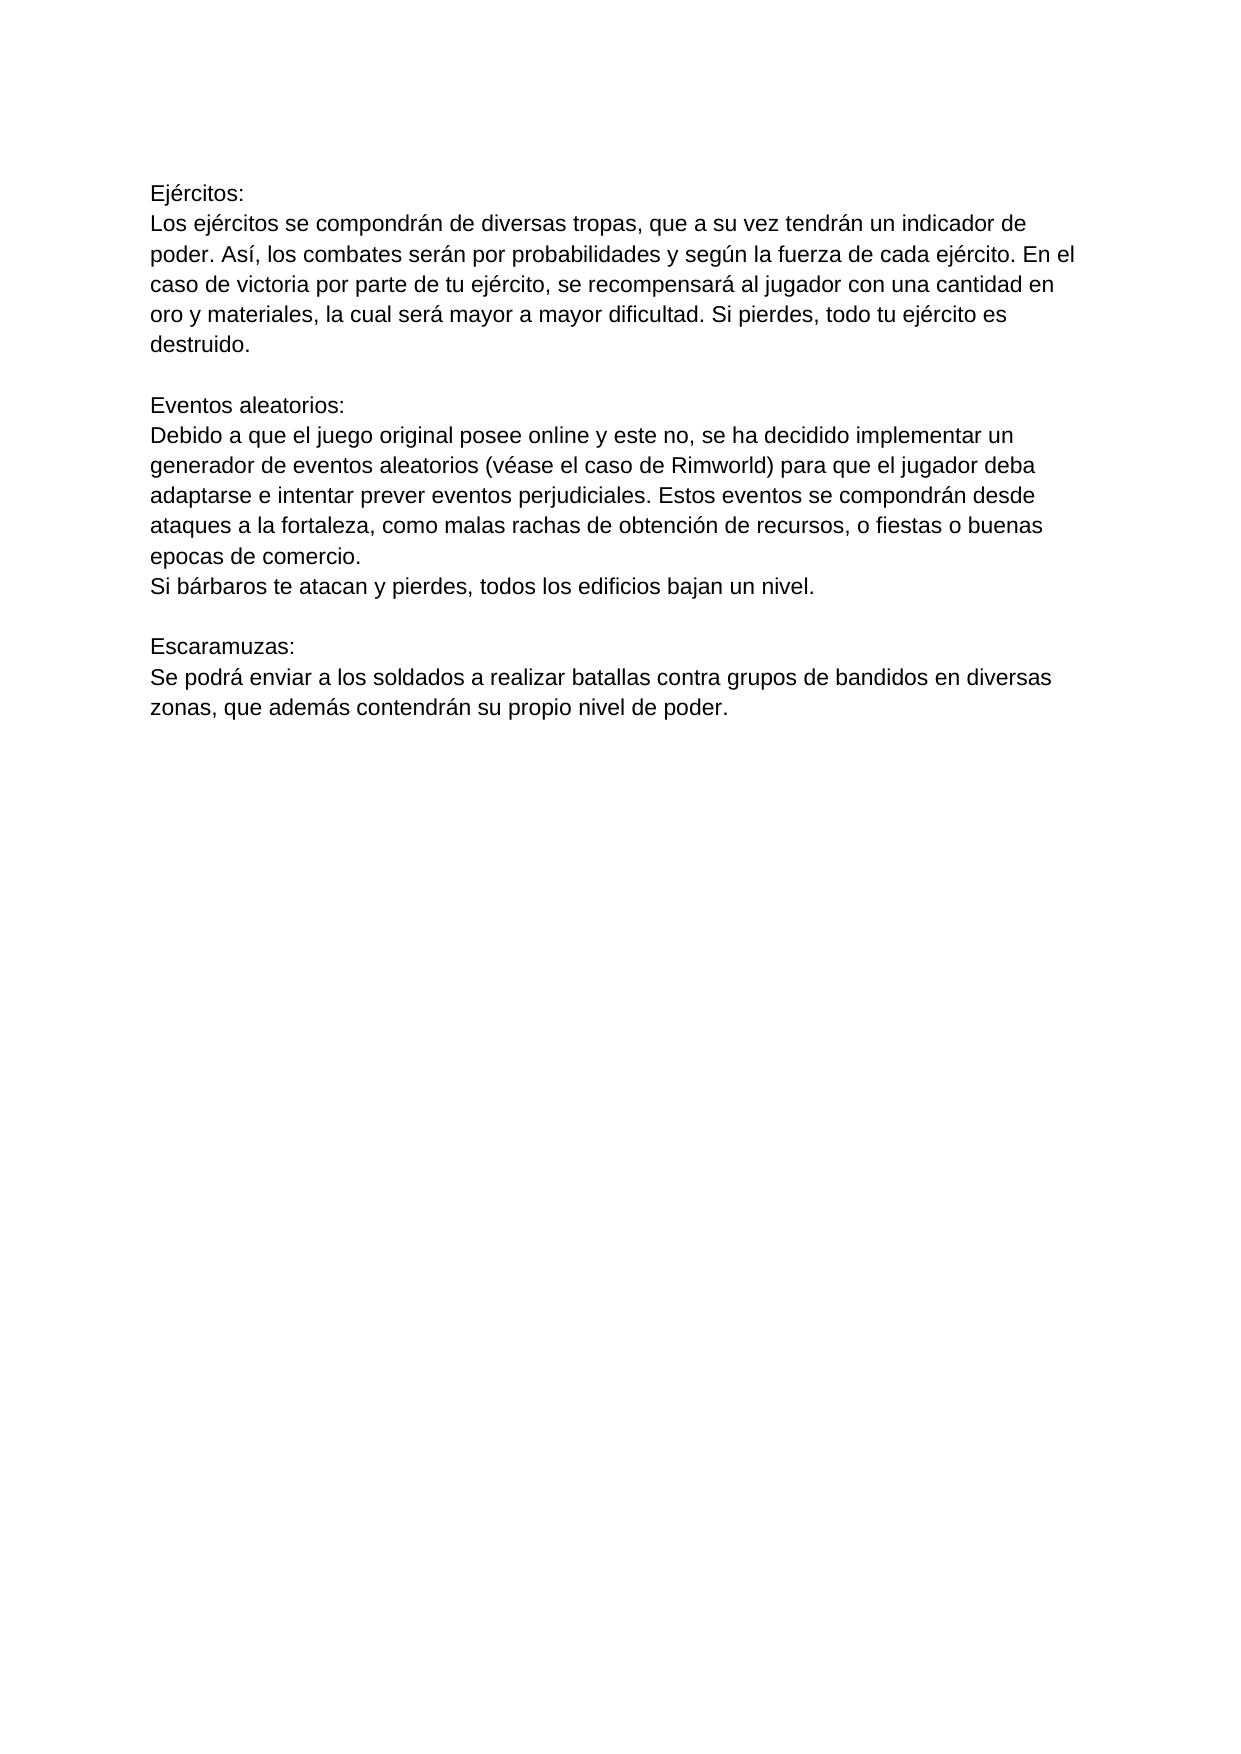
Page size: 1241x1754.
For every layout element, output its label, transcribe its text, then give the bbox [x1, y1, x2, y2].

text Eventos aleatorios: [150, 392, 1090, 418]
text Ejércitos: [150, 180, 1090, 207]
text Si bárbaros te atacan y pierdes, todos los edificios bajan un nivel. [150, 573, 1090, 599]
text Los ejércitos se compondrán de diversas tropas, que a su vez tendrán un indicador de poder. Así, los combates serán por probabilidades y según la fuerza de cada ejército. En el caso de victoria por parte de tu ejército, se recompensará al jugador con una cantidad en oro y materiales, la cual será mayor a mayor dificultad. Si pierdes, todo tu ejército es destruido. [150, 210, 1090, 358]
text Escaramuzas: [150, 633, 1090, 660]
text Se podrá enviar a los soldados a realizar batallas contra grupos de bandidos en diversas zonas, que además contendrán su propio nivel de poder. [150, 663, 1090, 720]
text Debido a que el juego original posee online y este no, se ha decidido implementar un generador de eventos aleatorios (véase el caso de Rimworld) para que el jugador deba adaptarse e intentar prever eventos perjudiciales. Estos eventos se compondrán desde ataques a la fortaleza, como malas rachas de obtención de recursos, o fiestas o buenas epocas de comercio. [150, 422, 1090, 569]
